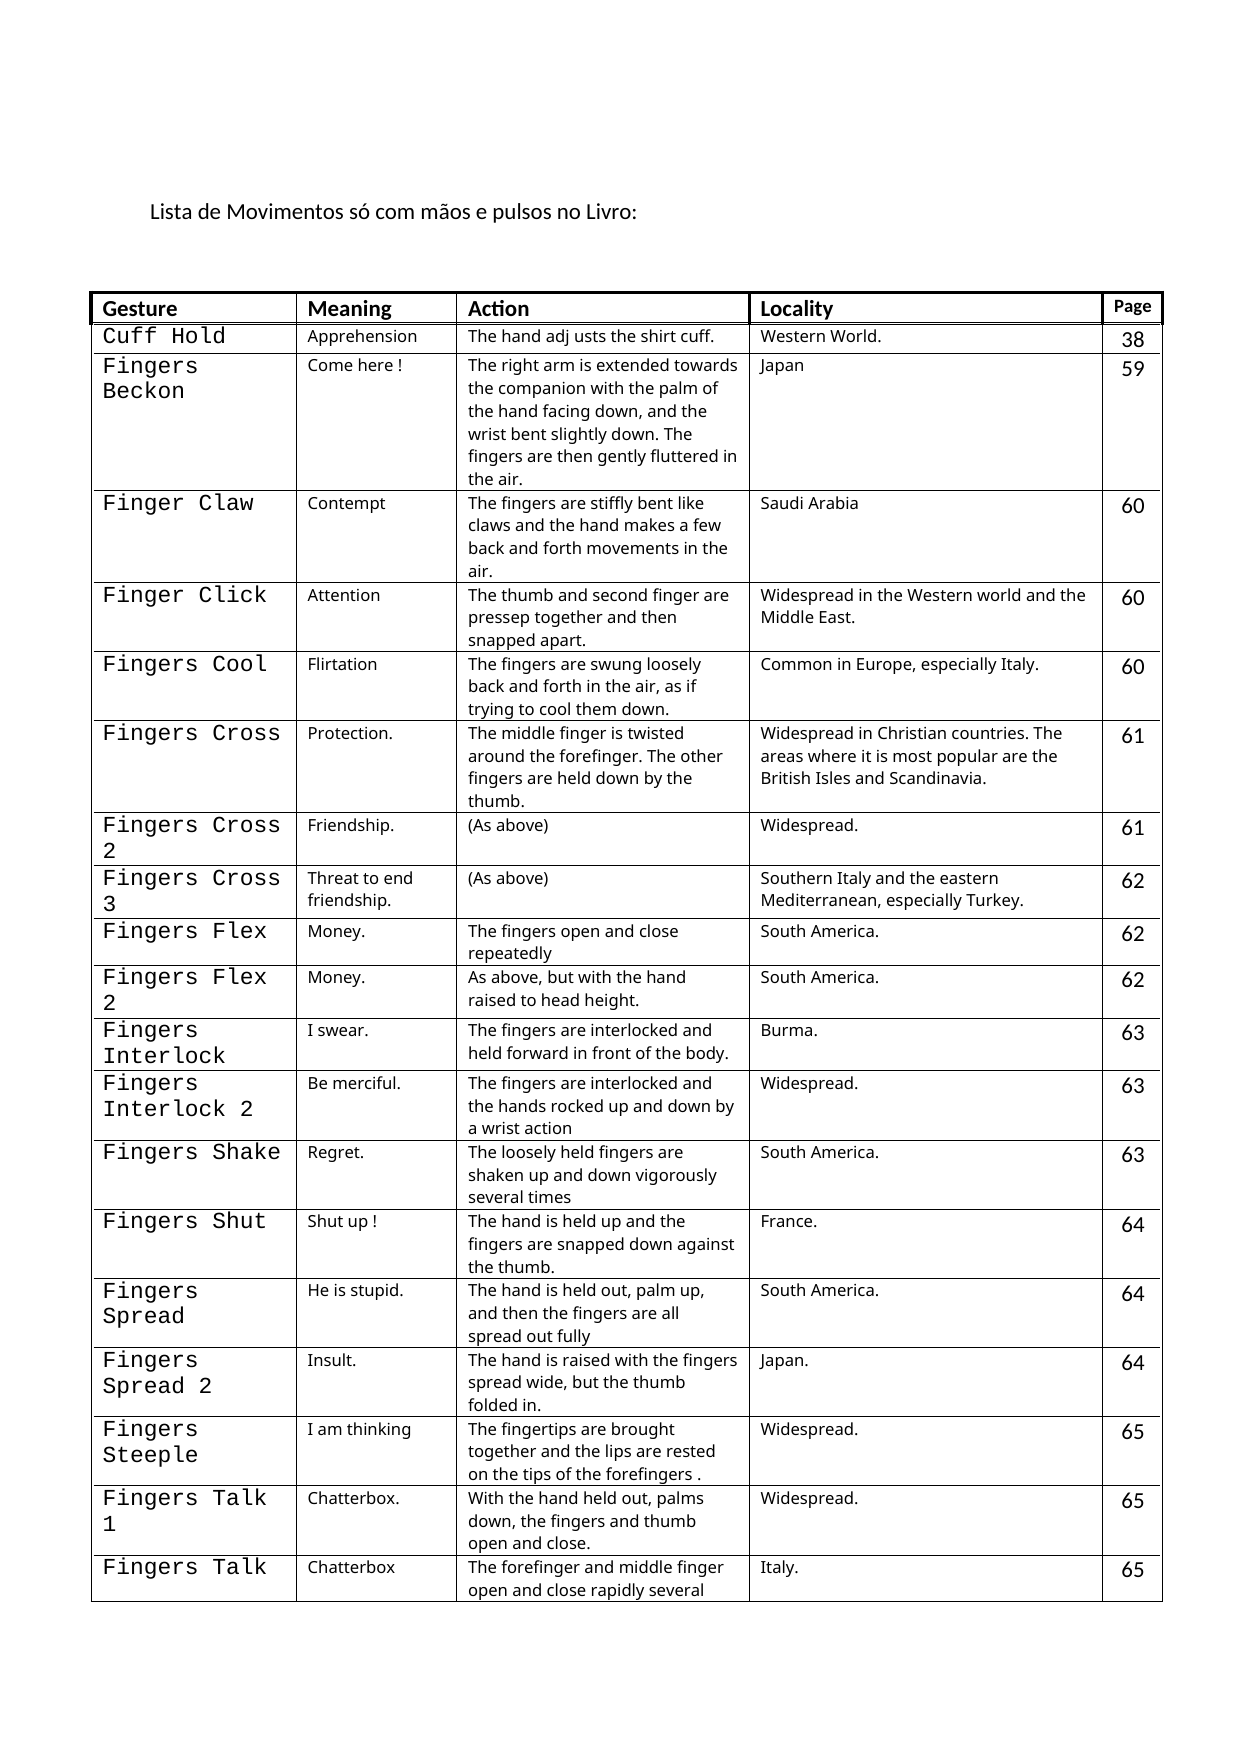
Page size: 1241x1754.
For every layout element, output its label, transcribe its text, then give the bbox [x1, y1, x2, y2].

table_cell Widespread in Christian countries. The areas where it is most popular are the British Isles and Scandinavia. [750, 721, 1102, 812]
table_cell Widespread in the Western world and the Middle East. [750, 583, 1102, 651]
table_cell Fingers Talk 1 [92, 1485, 296, 1554]
table_cell Saudi Arabia [750, 491, 1102, 582]
table_cell Widespread. [750, 813, 1102, 865]
table_cell With the hand held out, palms down, the fingers and thumb open and close. [457, 1486, 749, 1554]
table_cell Flirtation [297, 652, 456, 720]
table_cell South America. [750, 919, 1102, 964]
table_cell 65 [1103, 1555, 1162, 1601]
table_header Locality [751, 294, 1101, 322]
text Lista de Movimentos só com mãos e pulsos no Livro: [150, 197, 1090, 225]
table_cell The fingers open and close repeatedly [457, 919, 749, 964]
table_cell Attention [297, 583, 456, 651]
table_cell Fingers Steeple [92, 1416, 296, 1485]
table_cell Widespread. [750, 1417, 1102, 1485]
table_cell 60 [1103, 490, 1162, 582]
table_cell Shut up ! [297, 1210, 456, 1278]
table_cell Fingers Interlock 2 [92, 1070, 296, 1139]
table_cell Finger Click [92, 582, 296, 651]
table_cell South America. [750, 966, 1102, 1017]
table_cell Fingers Shut [92, 1209, 296, 1278]
table_header Meaning [297, 294, 456, 322]
table_cell The fingers are interlocked and held forward in front of the body. [457, 1019, 749, 1070]
table_cell Burma. [750, 1019, 1102, 1070]
table_cell The fingers are stiffly bent like claws and the hand makes a few back and forth movements in the air. [457, 491, 749, 582]
table_cell 64 [1103, 1278, 1162, 1347]
table_cell 64 [1103, 1209, 1162, 1278]
table_cell Cuff Hold [92, 325, 296, 353]
table_cell Widespread. [750, 1071, 1102, 1139]
table_cell Fingers Cool [92, 651, 296, 720]
table_cell Fingers Flex 2 [92, 965, 296, 1017]
table_cell 64 [1103, 1347, 1162, 1416]
table_cell Fingers Spread 2 [92, 1347, 296, 1416]
table_cell South America. [750, 1279, 1102, 1347]
table_cell The fingertips are brought together and the lips are rested on the tips of the forefingers . [457, 1417, 749, 1485]
table_cell Finger Claw [92, 490, 296, 582]
table_cell Italy. [750, 1556, 1102, 1601]
table_cell Japan [750, 354, 1102, 490]
table_cell 59 [1103, 353, 1162, 490]
table_cell Money. [297, 966, 456, 1017]
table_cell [457, 1556, 749, 1601]
table_cell (As above) [457, 866, 749, 918]
table_cell Common in Europe, especially Italy. [750, 652, 1102, 720]
table_cell 63 [1103, 1140, 1162, 1209]
table_cell Western World. [750, 325, 1102, 353]
table_cell The fingers are swung loosely back and forth in the air, as if trying to cool them down. [457, 652, 749, 720]
table_cell Fingers Spread [92, 1278, 296, 1347]
table_cell Fingers Cross [92, 720, 296, 812]
table_cell Threat to end friendship. [297, 866, 456, 918]
table_cell France. [750, 1210, 1102, 1278]
table_cell 62 [1103, 918, 1162, 964]
table_cell Come here ! [297, 354, 456, 490]
table_cell Insult. [297, 1348, 456, 1416]
table_cell As above, but with the hand raised to head height. [457, 966, 749, 1017]
table_header Gesture [93, 294, 296, 322]
table_cell 61 [1103, 720, 1162, 812]
table_cell Fingers Talk 2 [92, 1555, 296, 1601]
table_cell Fingers Beckon [92, 353, 296, 490]
table_cell Contempt [297, 491, 456, 582]
table_header Page [1104, 294, 1161, 322]
table_cell Apprehension [297, 325, 456, 353]
table_cell Protection. [297, 721, 456, 812]
table_cell Regret. [297, 1141, 456, 1209]
table_cell 60 [1103, 582, 1162, 651]
table_cell 38 [1103, 323, 1162, 353]
table_cell The middle finger is twisted around the forefinger. The other fingers are held down by the thumb. [457, 721, 749, 812]
table_cell Be merciful. [297, 1071, 456, 1139]
table_cell The thumb and second finger are pressep together and then snapped apart. [457, 583, 749, 651]
table_cell Chatterbox. [297, 1486, 456, 1554]
table_cell 65 [1103, 1416, 1162, 1485]
table_cell Money. [297, 919, 456, 964]
table_cell 63 [1103, 1070, 1162, 1139]
table_cell The hand is raised with the fingers spread wide, but the thumb folded in. [457, 1348, 749, 1416]
table_cell Fingers Cross 2 [92, 812, 296, 865]
table_cell Widespread. [750, 1486, 1102, 1554]
table_cell Fingers Flex [92, 918, 296, 964]
table_cell The right arm is extended towards the companion with the palm of the hand facing down, and the wrist bent slightly down. The fingers are then gently fluttered in the air. [457, 354, 749, 490]
table_cell Fingers Interlock [92, 1018, 296, 1070]
table_cell Fingers Cross 3 [92, 865, 296, 918]
table_cell I am thinking [297, 1417, 456, 1485]
table_cell Southern Italy and the eastern Mediterranean, especially Turkey. [750, 866, 1102, 918]
table_cell The hand adj usts the shirt cuff. [457, 325, 749, 353]
table_cell 62 [1103, 965, 1162, 1017]
table_cell 60 [1103, 651, 1162, 720]
table_cell 65 [1103, 1485, 1162, 1554]
table_cell Friendship. [297, 813, 456, 865]
table_cell 63 [1103, 1018, 1162, 1070]
table_cell The loosely held fingers are shaken up and down vigorously several times [457, 1141, 749, 1209]
table_cell The hand is held out, palm up, and then the fingers are all spread out fully [457, 1279, 749, 1347]
table_cell I swear. [297, 1019, 456, 1070]
table_cell 61 [1103, 812, 1162, 865]
table_cell South America. [750, 1141, 1102, 1209]
table_cell He is stupid. [297, 1279, 456, 1347]
table_cell 62 [1103, 865, 1162, 918]
table_cell The fingers are interlocked and the hands rocked up and down by a wrist action [457, 1071, 749, 1139]
table_cell The hand is held up and the fingers are snapped down against the thumb. [457, 1210, 749, 1278]
table_cell Japan. [750, 1348, 1102, 1416]
table_header Action [457, 294, 748, 322]
table_cell Chatterbox [297, 1556, 456, 1601]
table_cell Fingers Shake [92, 1140, 296, 1209]
table_cell (As above) [457, 813, 749, 865]
